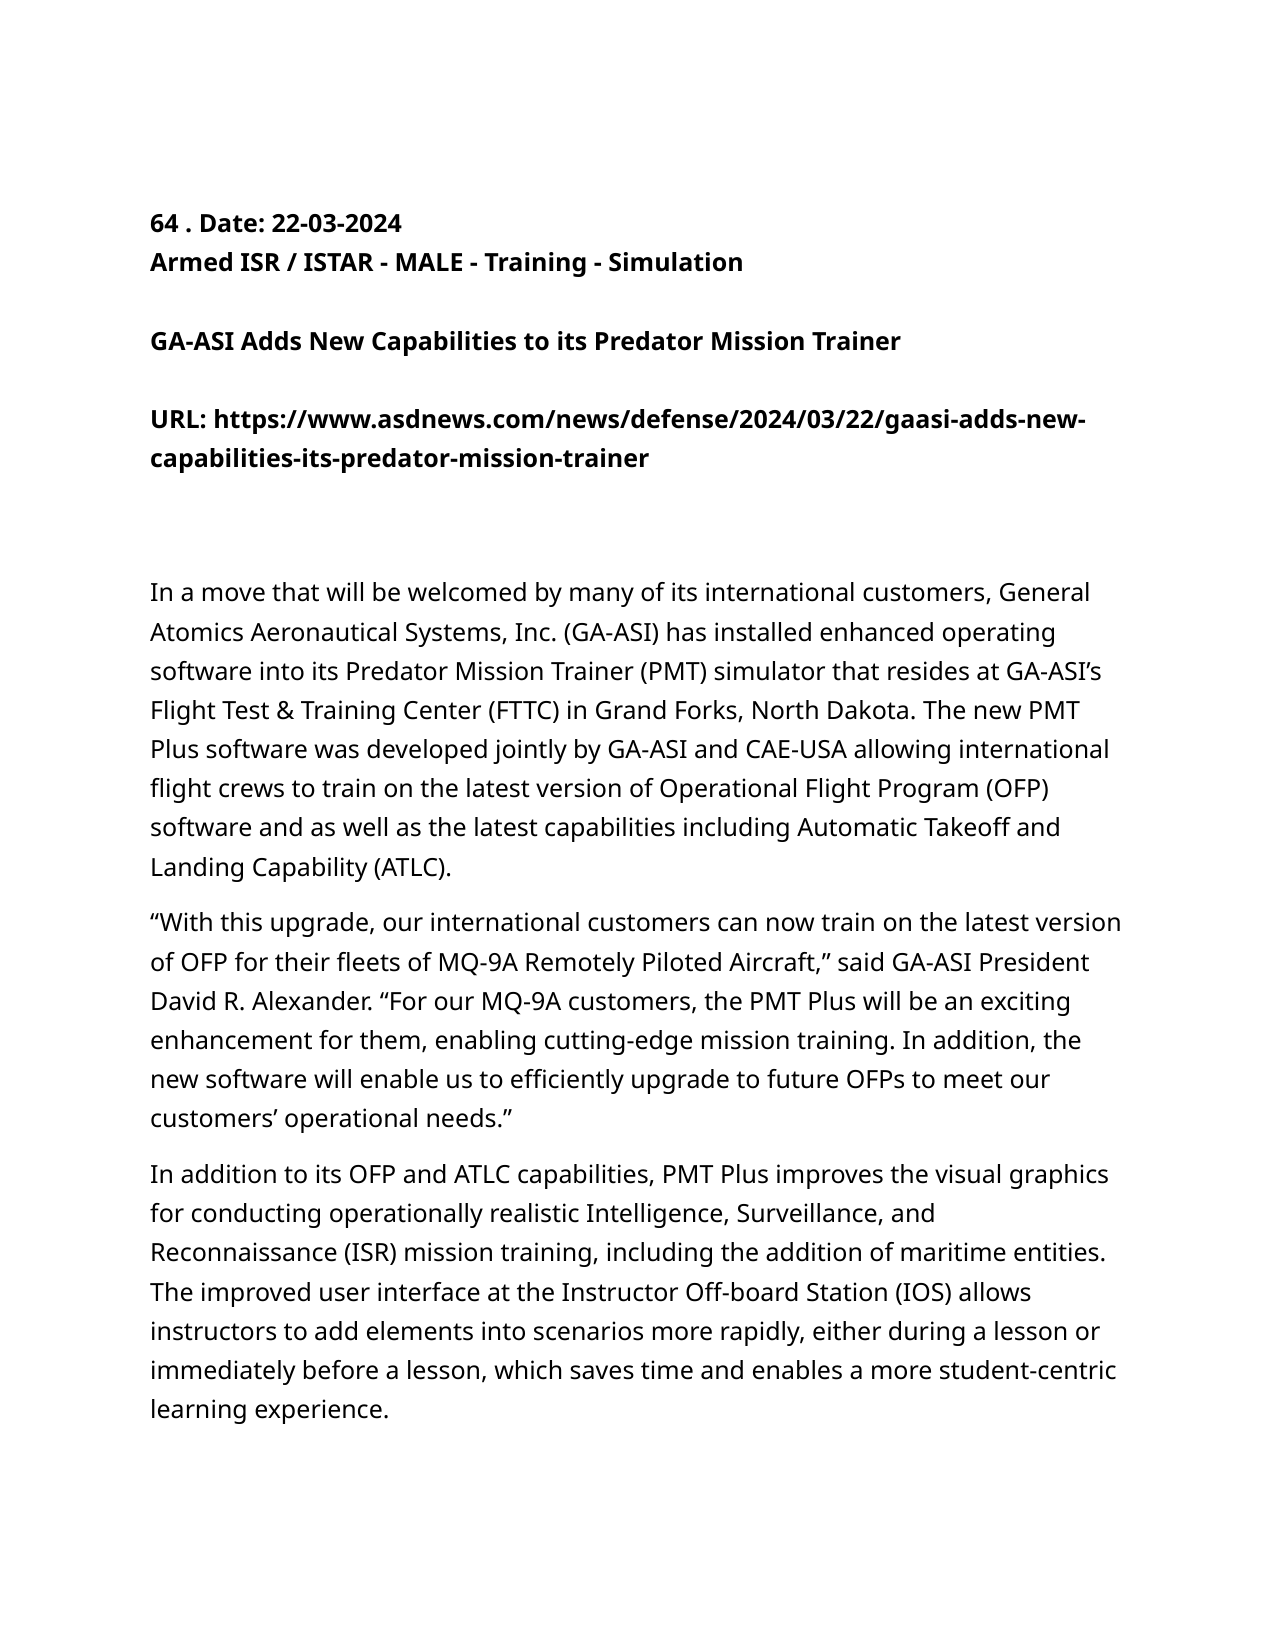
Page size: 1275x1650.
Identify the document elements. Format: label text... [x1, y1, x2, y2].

text In a move that will be welcomed by many of its international customers, General Atomics Aeronautical Systems, Inc. (GA-ASI) has installed enhanced operating software into its Predator Mission Trainer (PMT) simulator that resides at GA-ASI’s Flight Test & Training Center (FTTC) in Grand Forks, North Dakota. The new PMT Plus software was developed jointly by GA-ASI and CAE-USA allowing international flight crews to train on the latest version of Operational Flight Program (OFP) software and as well as the latest capabilities including Automatic Takeoff and Landing Capability (ATLC). [150, 536, 1125, 883]
text 64 . Date: 22-03-2024 Armed ISR / ISTAR - MALE - Training - Simulation GA-ASI Adds New Capabilities to its Predator Mission Trainer URL: https://www.asdnews.com/news/defense/2024/03/22/gaasi-adds-new-capabilities-its-predator-mission-trainer [150, 206, 1125, 514]
text “With this upgrade, our international customers can now train on the latest version of OFP for their fleets of MQ-9A Remotely Piloted Aircraft,” said GA-ASI President David R. Alexander. “For our MQ-9A customers, the PMT Plus will be an exciting enhancement for them, enabling cutting-edge mission training. In addition, the new software will enable us to efficiently upgrade to future OFPs to meet our customers’ operational needs.” [150, 905, 1125, 1135]
text In addition to its OFP and ATLC capabilities, PMT Plus improves the visual graphics for conducting operationally realistic Intelligence, Surveillance, and Reconnaissance (ISR) mission training, including the addition of maritime entities. The improved user interface at the Instructor Off-board Station (IOS) allows instructors to add elements into scenarios more rapidly, either during a lesson or immediately before a lesson, which saves time and enables a more student-centric learning experience. [150, 1157, 1125, 1426]
